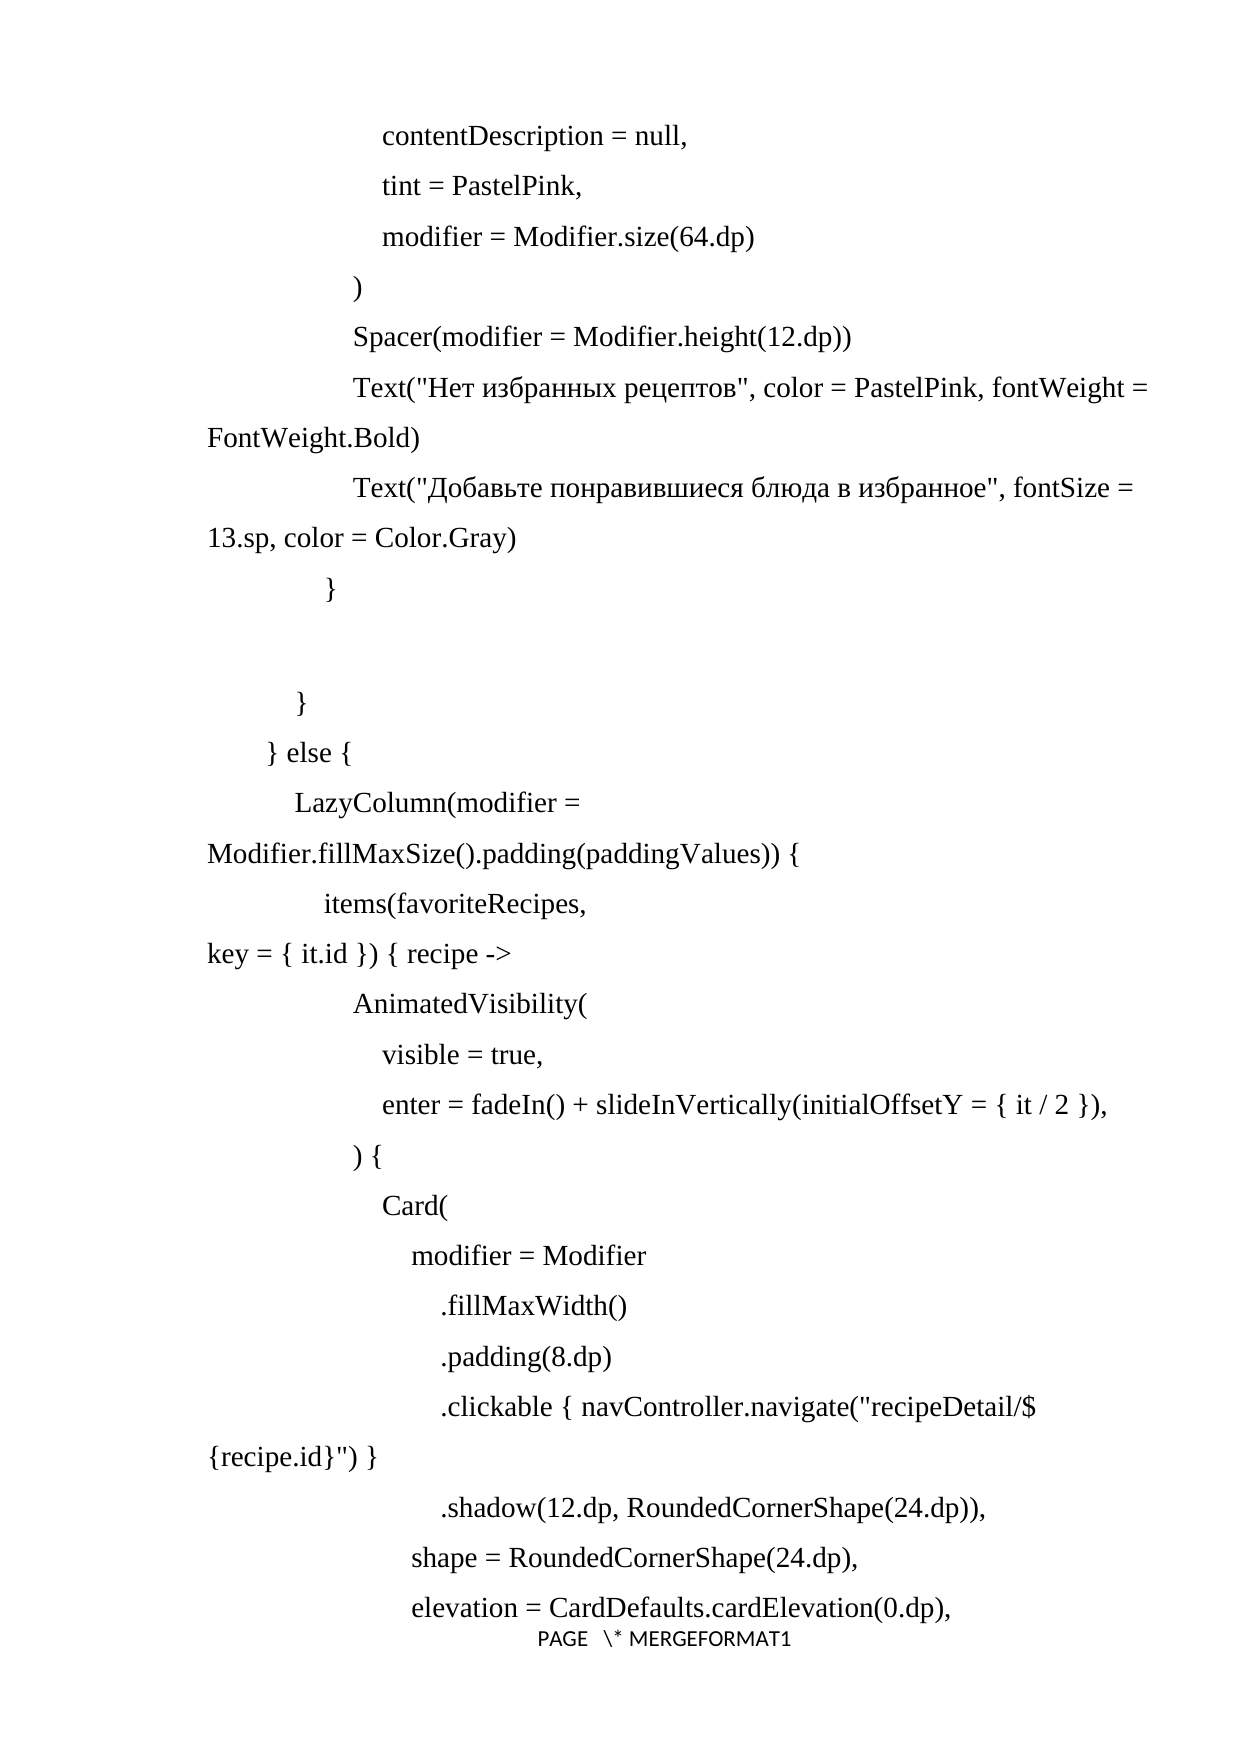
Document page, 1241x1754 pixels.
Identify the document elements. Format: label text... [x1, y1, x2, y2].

list Card( [207, 1188, 1152, 1221]
list AnimatedVisibility( [207, 987, 1152, 1020]
list .padding(8.dp) [207, 1339, 1152, 1372]
list items(favoriteRecipes, [207, 886, 1152, 919]
list contentDescription = null, [207, 118, 1152, 152]
list enter = fadeIn() + slideInVertically(initialOffsetY = { it / 2 }), [207, 1087, 1152, 1121]
list } [207, 571, 1152, 604]
list Text("Добавьте понравившиеся блюда в избранное", fontSize = 13.sp, color = Color.Gray) [207, 470, 1152, 554]
list ) { [207, 1138, 1152, 1171]
list elevation = CardDefaults.cardElevation(0.dp), [207, 1590, 1152, 1624]
list visible = true, [207, 1037, 1152, 1071]
list key = { it.id }) { recipe -> [207, 936, 1152, 970]
list ) [207, 269, 1152, 303]
list } [207, 685, 1152, 718]
list shape = RoundedCornerShape(24.dp), [207, 1540, 1152, 1574]
list .fillMaxWidth() [207, 1288, 1152, 1322]
list } else { [207, 735, 1152, 769]
list tint = PastelPink, [207, 168, 1152, 202]
list Spacer(modifier = Modifier.height(12.dp)) [207, 319, 1152, 353]
list .shadow(12.dp, RoundedCornerShape(24.dp)), [207, 1490, 1152, 1523]
list .clickable { navController.navigate("recipeDetail/${recipe.id}") } [207, 1389, 1152, 1473]
list LazyColumn(modifier = Modifier.fillMaxSize().padding(paddingValues)) { [207, 785, 1152, 869]
list Text("Нет избранных рецептов", color = PastelPink, fontWeight = FontWeight.Bold) [207, 370, 1152, 453]
list modifier = Modifier.size(64.dp) [207, 219, 1152, 252]
list modifier = Modifier [207, 1238, 1152, 1272]
